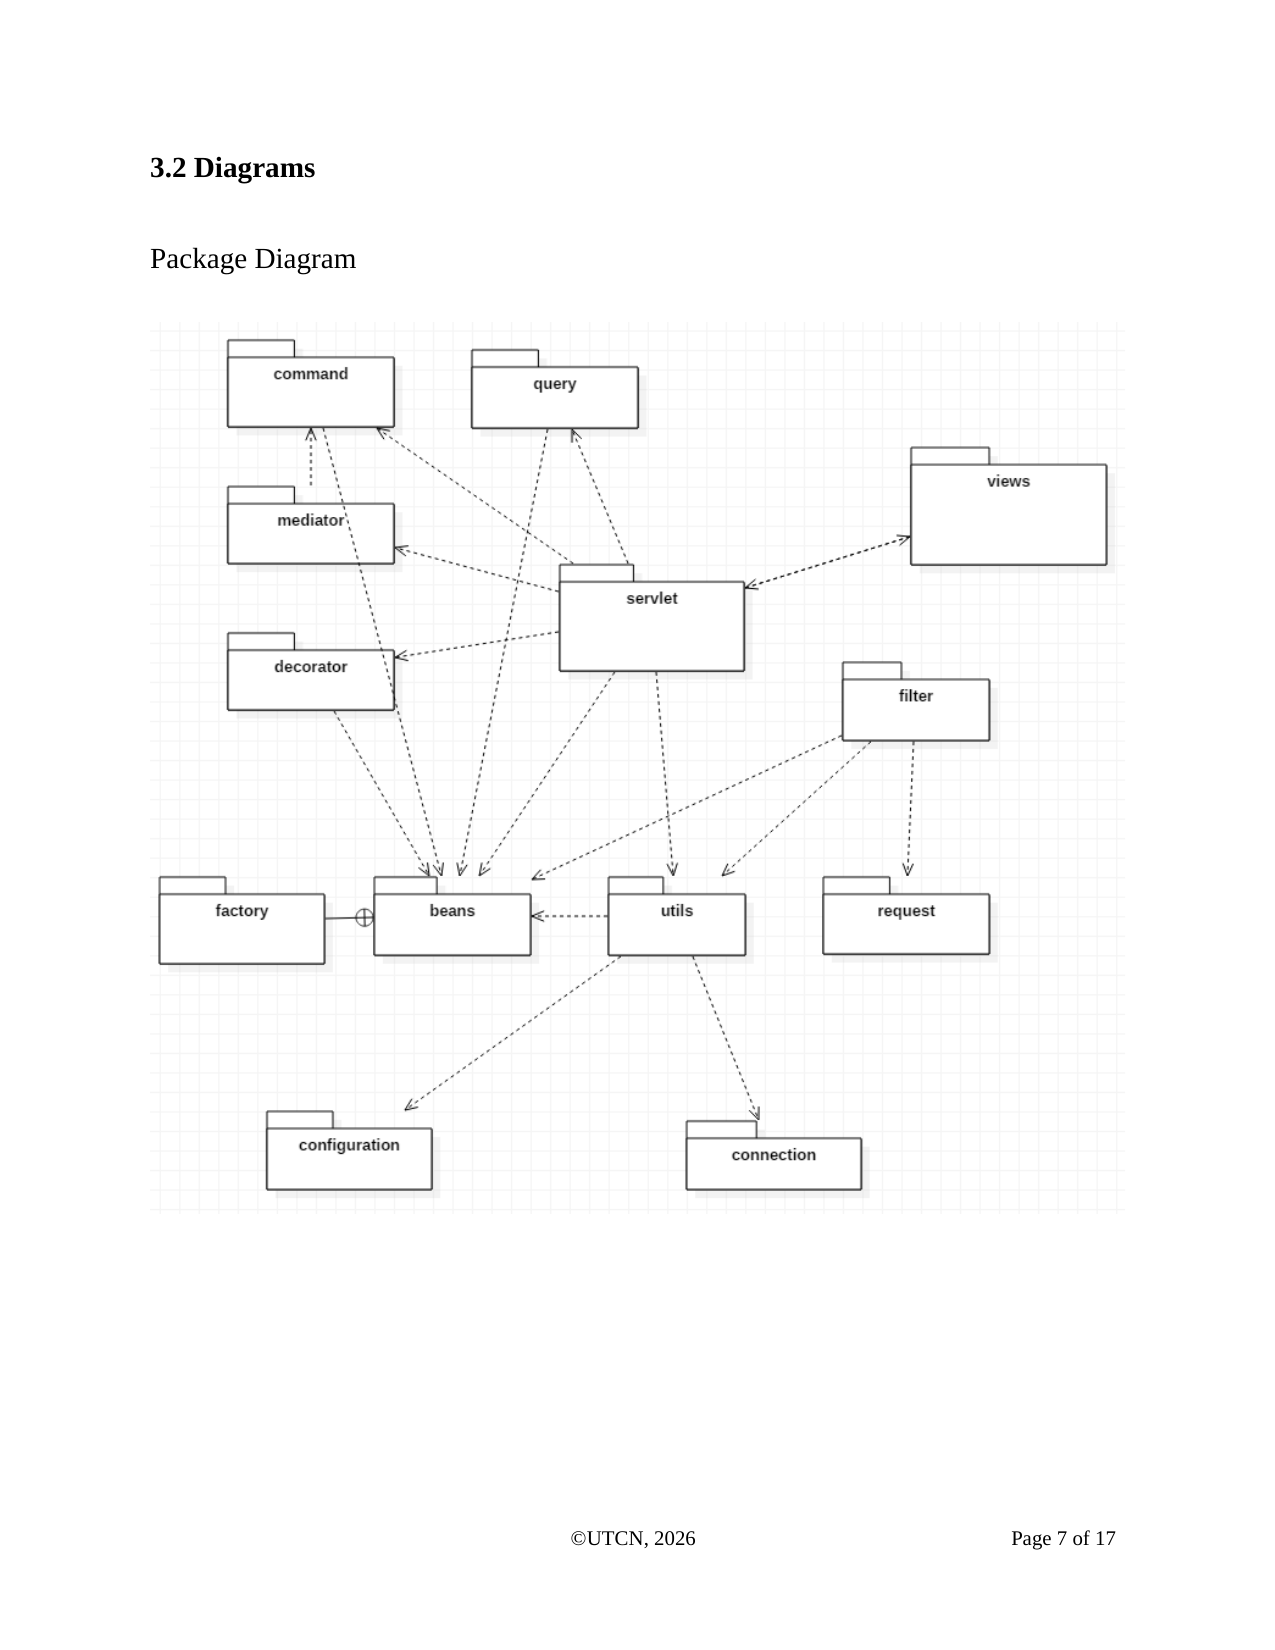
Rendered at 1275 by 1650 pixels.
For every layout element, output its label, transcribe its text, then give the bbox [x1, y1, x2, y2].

text Package Diagram [150, 241, 1125, 274]
text 3.2 Diagrams [150, 150, 1125, 183]
picture [150, 322, 1125, 1214]
